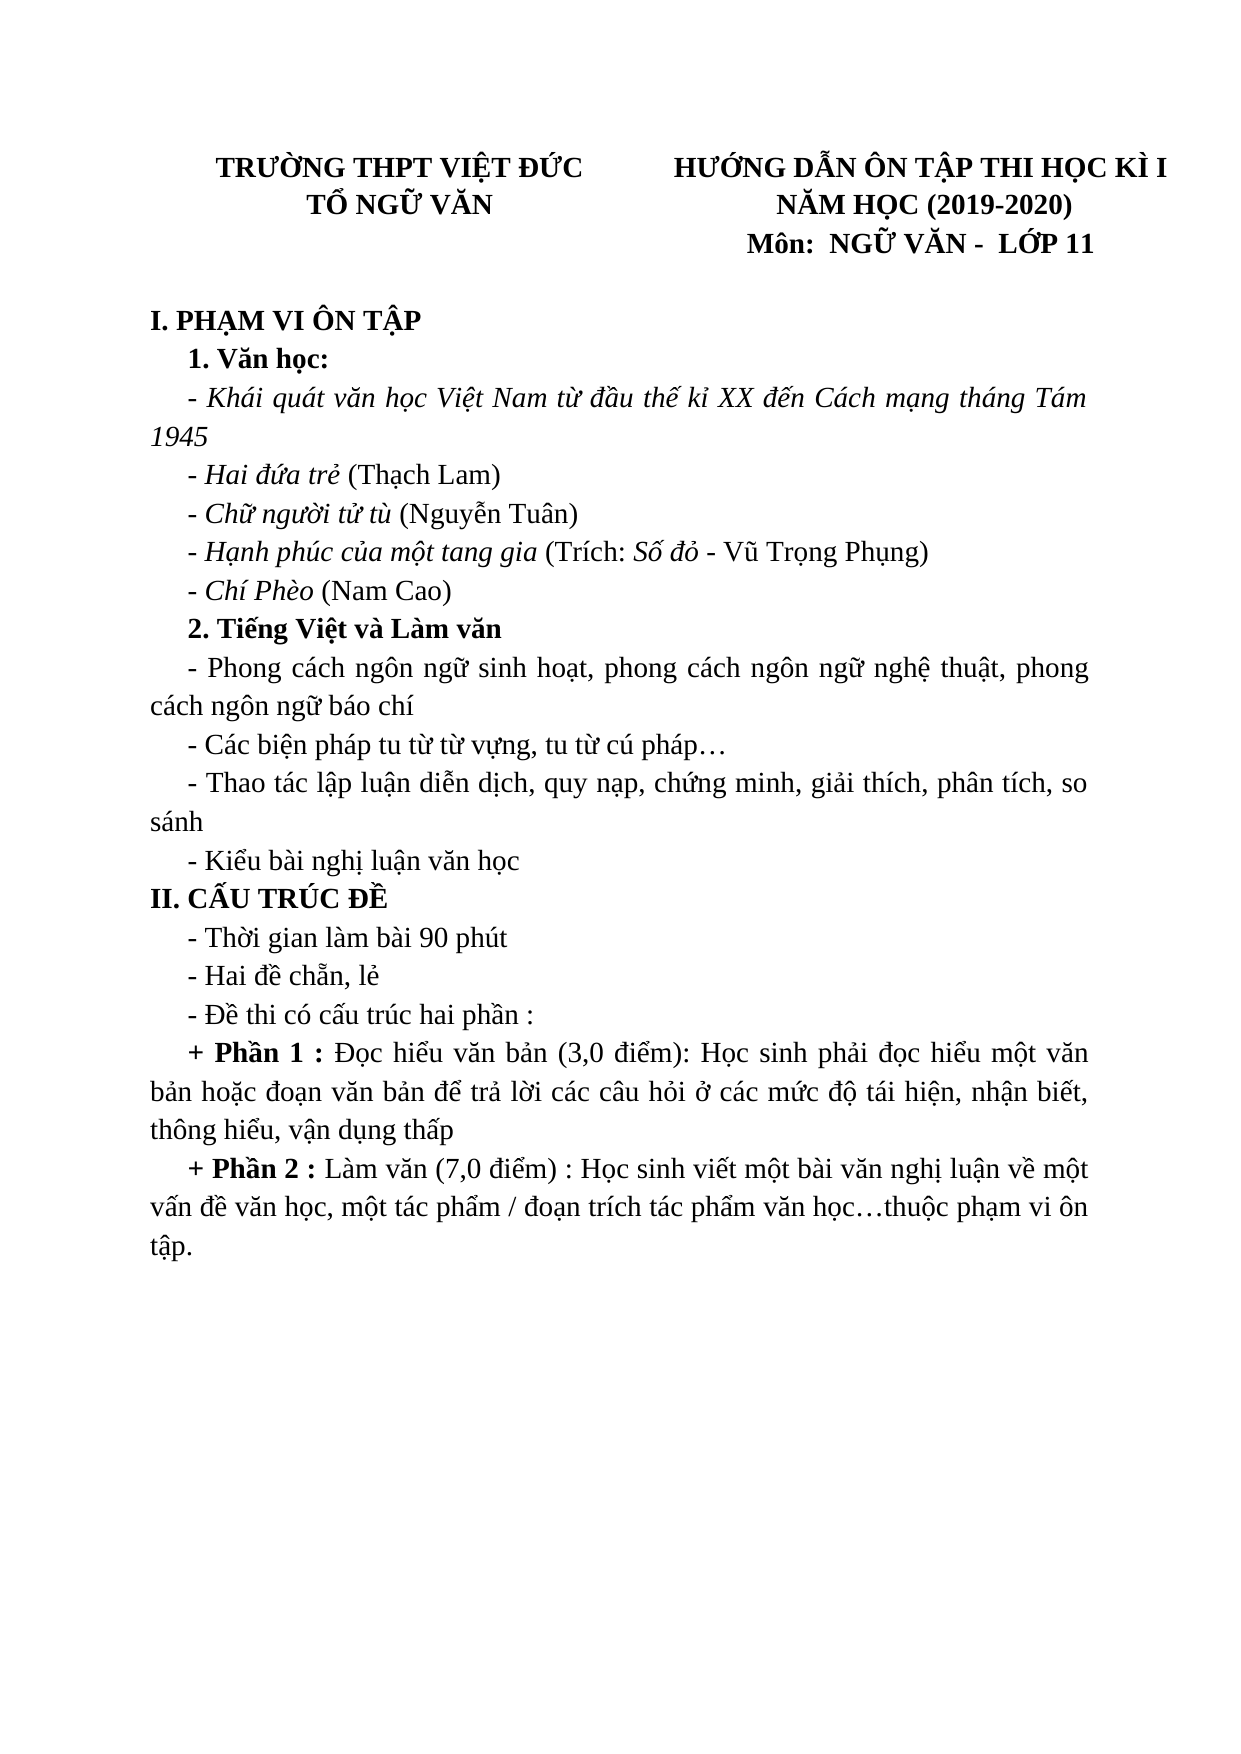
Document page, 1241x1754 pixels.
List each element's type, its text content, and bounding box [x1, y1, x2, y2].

text - Hai đề chẵn, lẻ [150, 958, 1090, 992]
text - Hai đứa trẻ (Thạch Lam) [150, 457, 1090, 491]
text - Kiểu bài nghị luận văn học [150, 843, 1090, 876]
table_header HƯỚNG DẪN ÔN TẬP THI HỌC KÌ I [649, 150, 1192, 187]
text + Phần 2 : Làm văn (7,0 điểm) : Học sinh viết một bài văn nghị luận về một vấn đề văn học, một tác phẩm / đoạn trích tác phẩm văn học…thuộc phạm vi ôn tập. [150, 1151, 1090, 1262]
text II. CẤU TRÚC ĐỀ [150, 881, 1090, 915]
text - Chí Phèo (Nam Cao) [150, 573, 1090, 606]
text - Chữ người tử tù (Nguyễn Tuân) [150, 496, 1090, 529]
text - Đề thi có cấu trúc hai phần : [150, 997, 1090, 1030]
text - Thời gian làm bài 90 phút [150, 920, 1090, 953]
text 2. Tiếng Việt và Làm văn [150, 611, 1090, 645]
text - Thao tác lập luận diễn dịch, quy nạp, chứng minh, giải thích, phân tích, so sánh [150, 766, 1090, 838]
table_cell NĂM HỌC (2019-2020) Môn: NGỮ VĂN - LỚP 11 [649, 188, 1192, 303]
text - Phong cách ngôn ngữ sinh hoạt, phong cách ngôn ngữ nghệ thuật, phong cách ngôn ngữ báo chí [150, 650, 1090, 722]
table_cell TỔ NGỮ VĂN [150, 188, 649, 303]
text - Các biện pháp tu từ từ vựng, tu từ cú pháp… [150, 727, 1090, 761]
text I. PHẠM VI ÔN TẬP [150, 303, 1090, 337]
text + Phần 1 : Đọc hiểu văn bản (3,0 điểm): Học sinh phải đọc hiểu một văn bản hoặc đoạn văn bản để trả lời các câu hỏi ở các mức độ tái hiện, nhận biết, thông hiểu, vận dụng thấp [150, 1035, 1090, 1146]
text - Khái quát văn học Việt Nam từ đầu thế kỉ XX đến Cách mạng tháng Tám 1945 [150, 380, 1090, 452]
table_header TRƯỜNG THPT VIỆT ĐỨC [150, 150, 649, 187]
text 1. Văn học: [150, 342, 1090, 375]
text - Hạnh phúc của một tang gia (Trích: Số đỏ - Vũ Trọng Phụng) [150, 534, 1090, 568]
